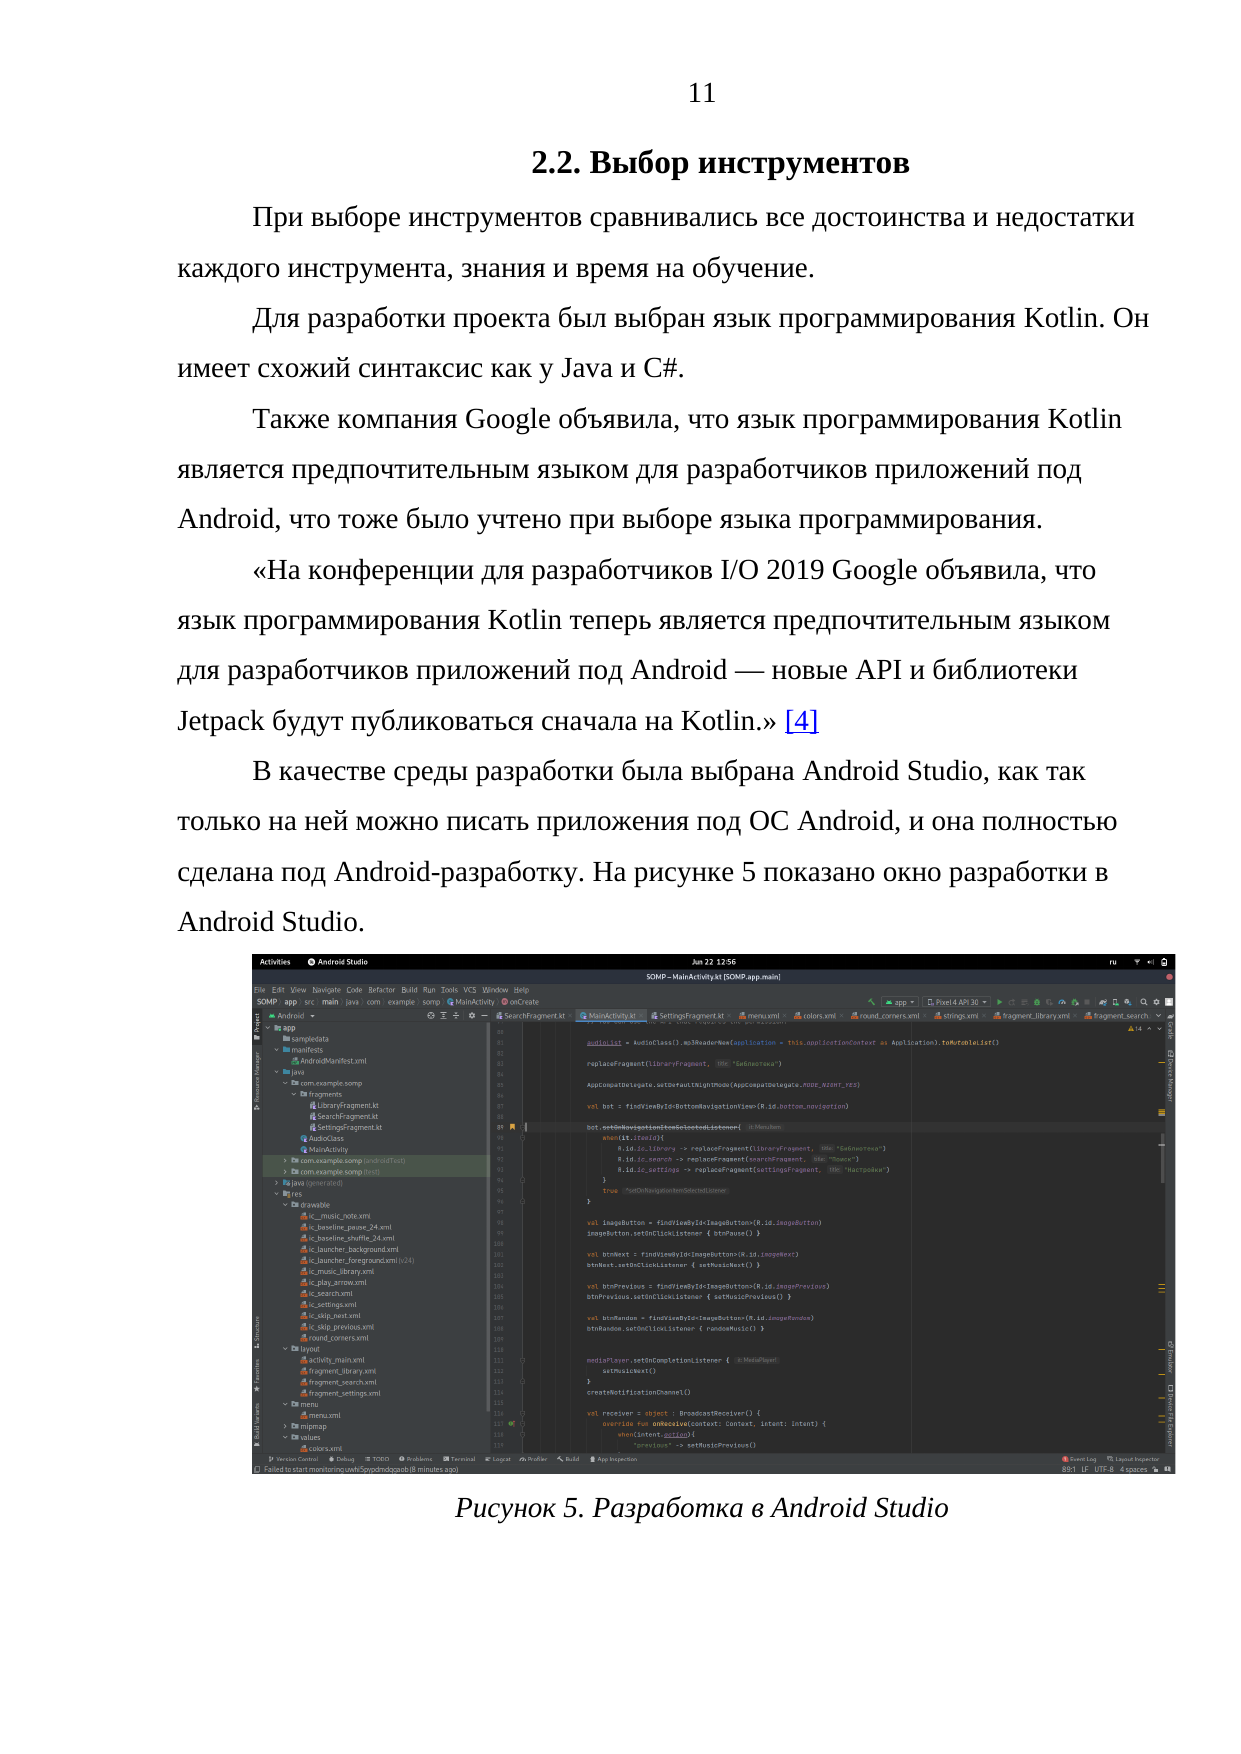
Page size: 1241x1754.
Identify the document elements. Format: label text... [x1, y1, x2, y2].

text При выборе инструментов сравнивались все достоинства и недостатки каждого инструмента, знания и время на обучение. [177, 199, 1152, 283]
text Для разработки проекта был выбран язык программирования Kotlin. Он имеет схожий синтаксис как у Java и C#. [177, 300, 1152, 384]
text Рисунок 5. Разработка в Android Studio [177, 1491, 1152, 1524]
subtitle Выбор инструментов [214, 142, 1152, 180]
text Также компания Google объявила, что язык программирования Kotlin является предпочтительным языком для разработчиков приложений под Android, что тоже было учтено при выборе языка программирования. [177, 401, 1152, 535]
text «На конференции для разработчиков I/O 2019 Google объявила, что язык программирования Kotlin теперь является предпочтительным языком для разработчиков приложений под Android — новые API и библиотеки Jetpack будут публиковаться сначала на Kotlin.» [4] [177, 552, 1152, 736]
picture [252, 954, 1176, 1474]
text В качестве среды разработки была выбрана Android Studio, как так только на ней можно писать приложения под OC Android, и она полностью сделана под Android-разработку. На рисунке 5 показано окно разработки в Android Studio. [177, 753, 1152, 937]
